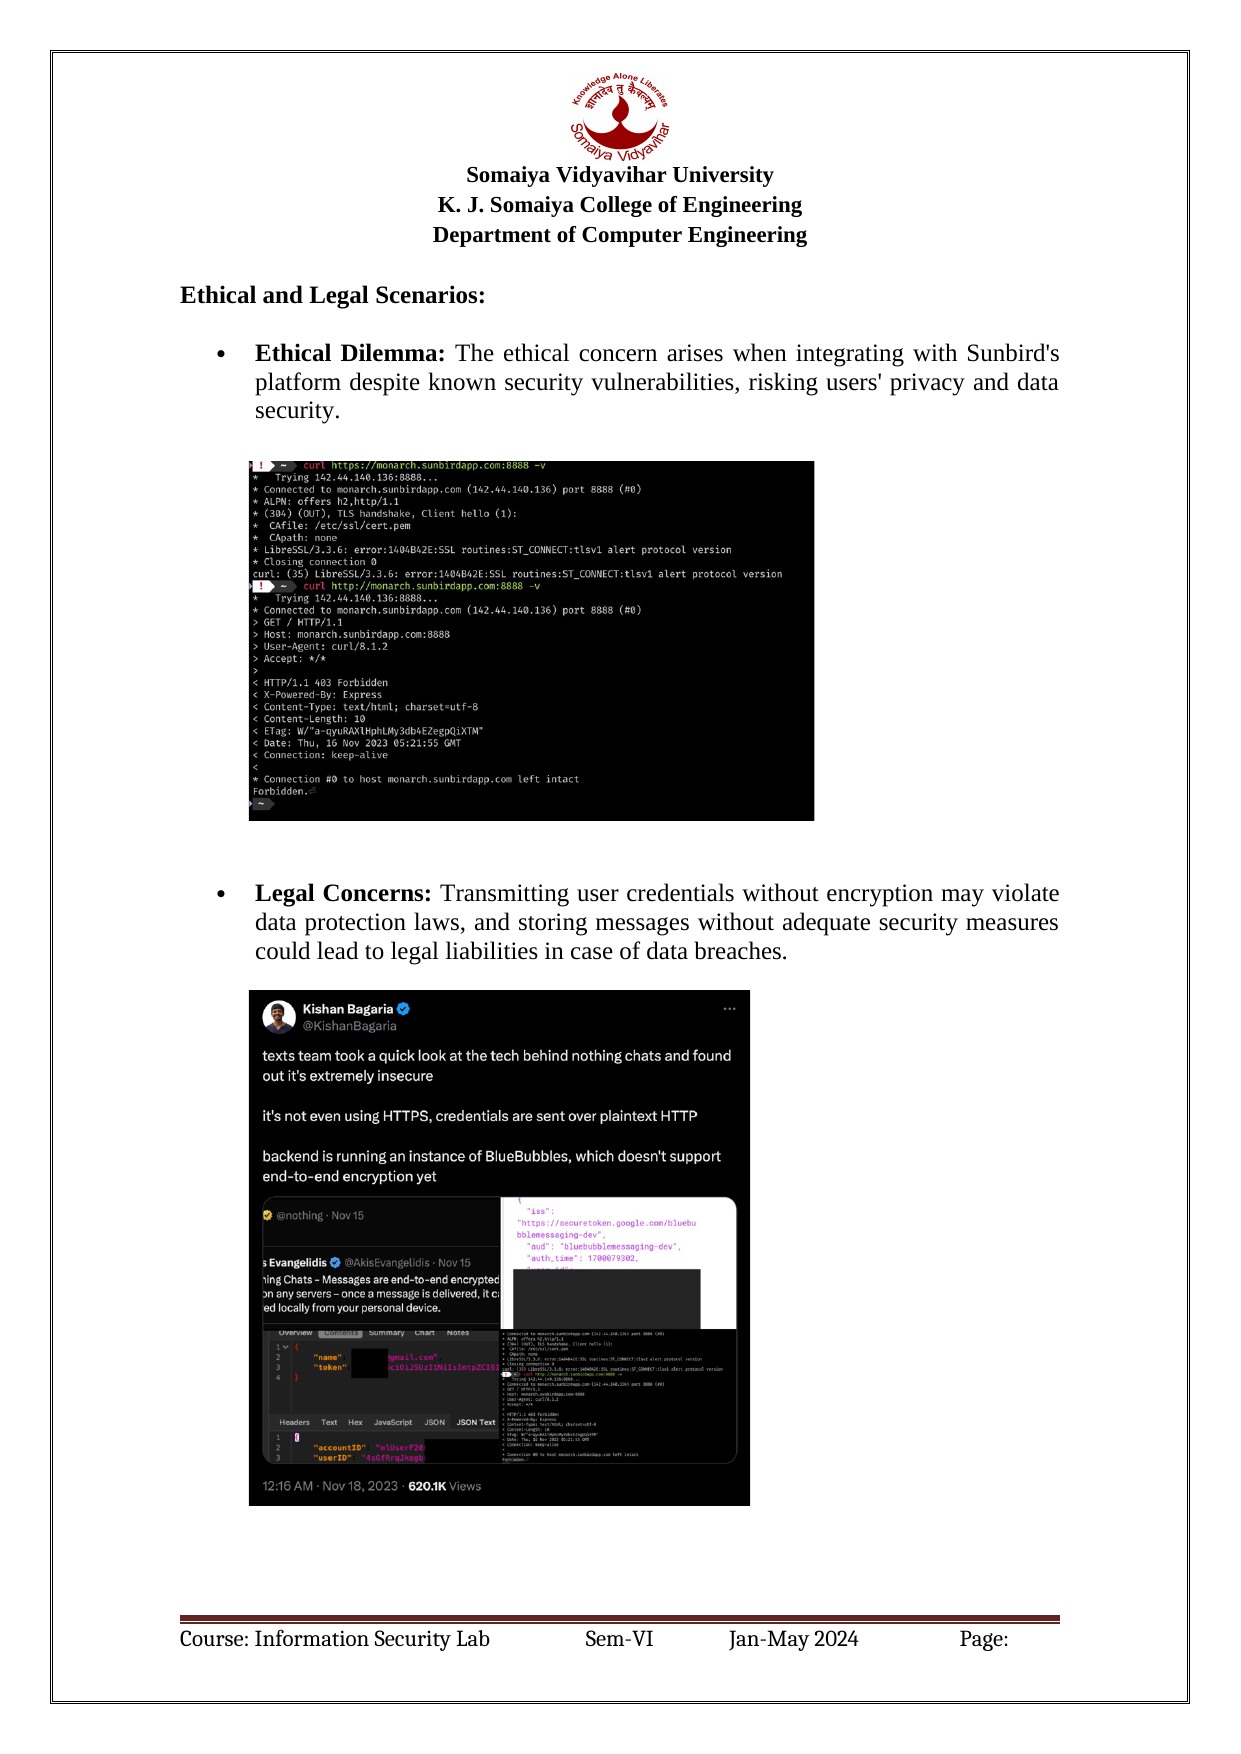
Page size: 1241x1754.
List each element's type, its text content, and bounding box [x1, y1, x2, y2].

picture [248, 990, 751, 1506]
list Ethical Dilemma: The ethical concern arises when integrating with Sunbird's platform despite known security vulnerabilities, risking users' privacy and data security. [217, 338, 1060, 424]
list Legal Concerns: Transmitting user credentials without encryption may violate data protection laws, and storing messages without adequate security measures could lead to legal liabilities in case of data breaches. [217, 878, 1060, 964]
picture [248, 461, 815, 821]
picture [571, 73, 669, 161]
text Ethical and Legal Scenarios: [180, 280, 1060, 309]
